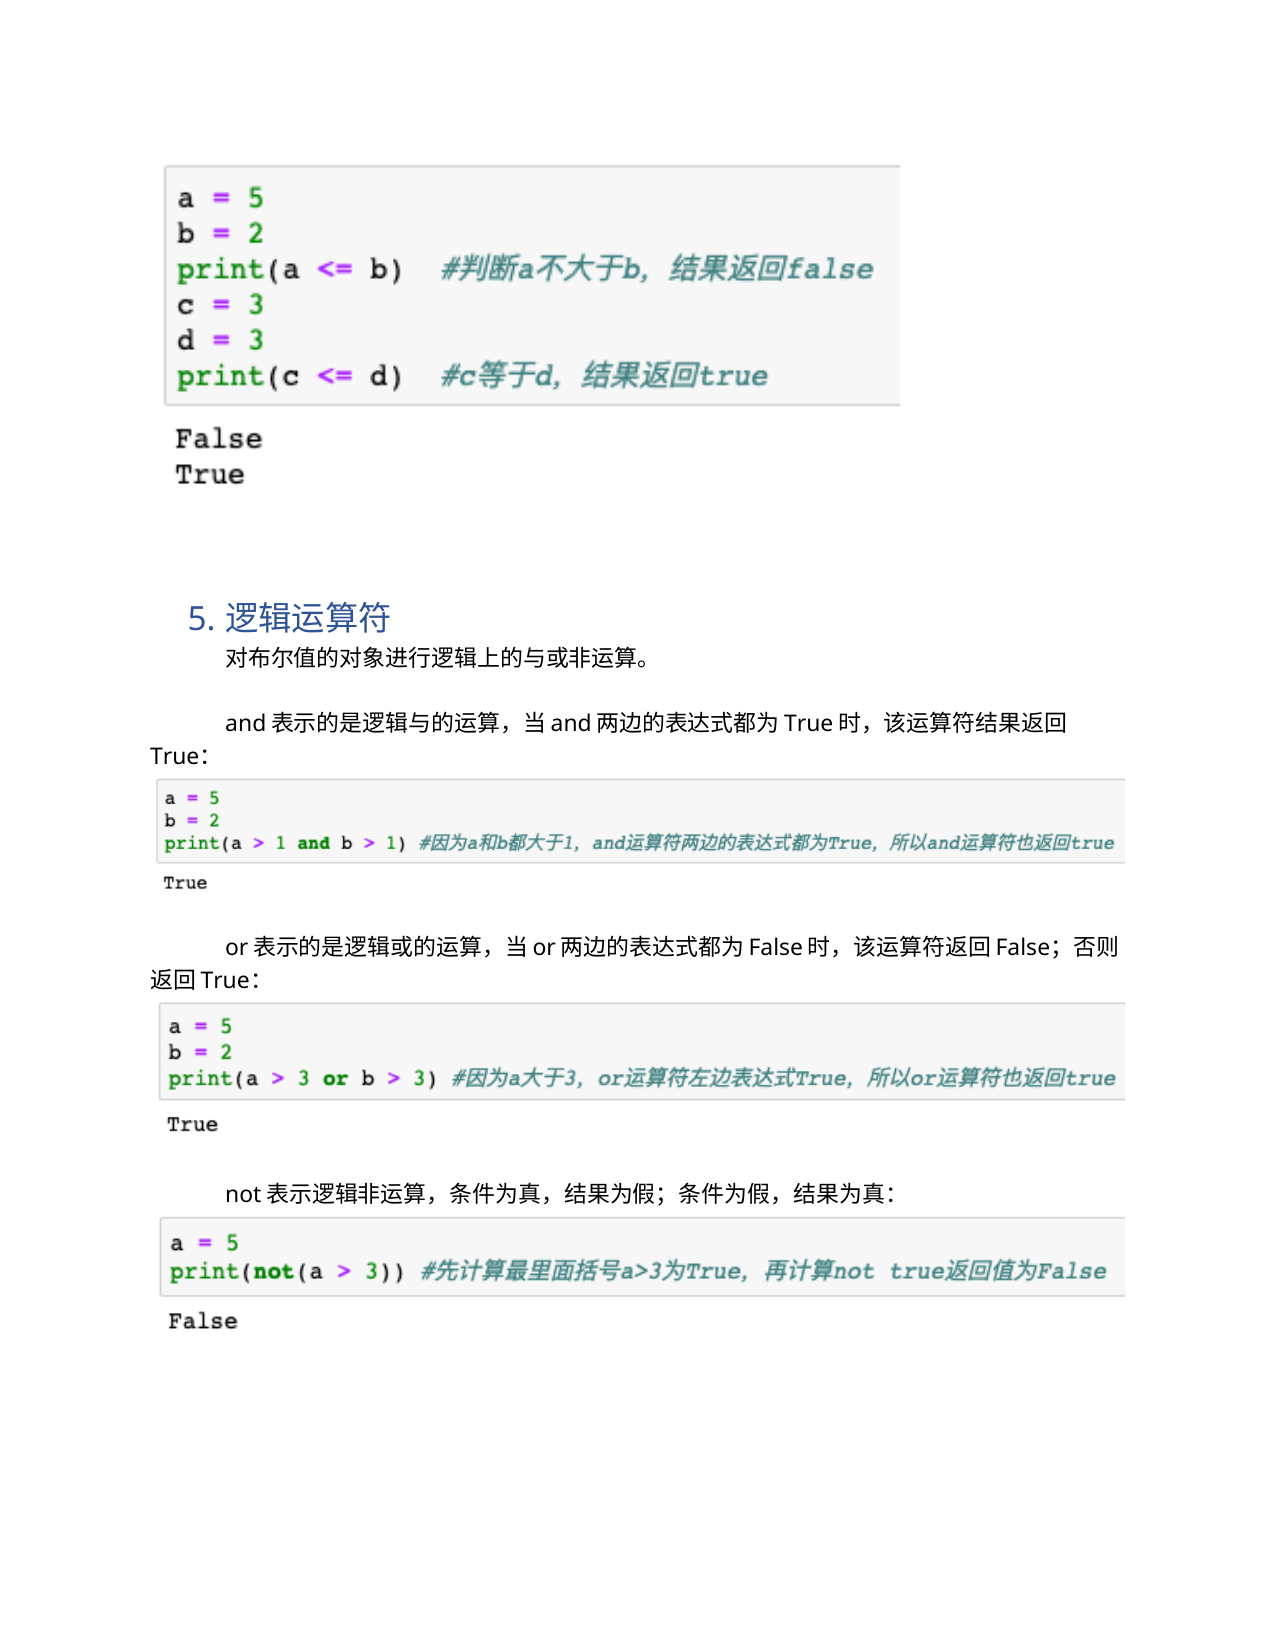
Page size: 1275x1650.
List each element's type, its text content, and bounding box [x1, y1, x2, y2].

picture [150, 771, 1125, 898]
picture [150, 995, 1125, 1145]
subtitle 逻辑运算符 [187, 592, 1125, 640]
picture [150, 150, 901, 505]
text or表示的是逻辑或的运算，当or两边的表达式都为False时，该运算符返回False；否则返回True： [150, 928, 1125, 995]
picture [150, 1209, 1125, 1342]
text 对布尔值的对象进行逻辑上的与或非运算。 [150, 640, 1125, 673]
text not表示逻辑非运算，条件为真，结果为假；条件为假，结果为真： [150, 1176, 1125, 1209]
text and表示的是逻辑与的运算，当and两边的表达式都为True时，该运算符结果返回True： [150, 704, 1125, 771]
